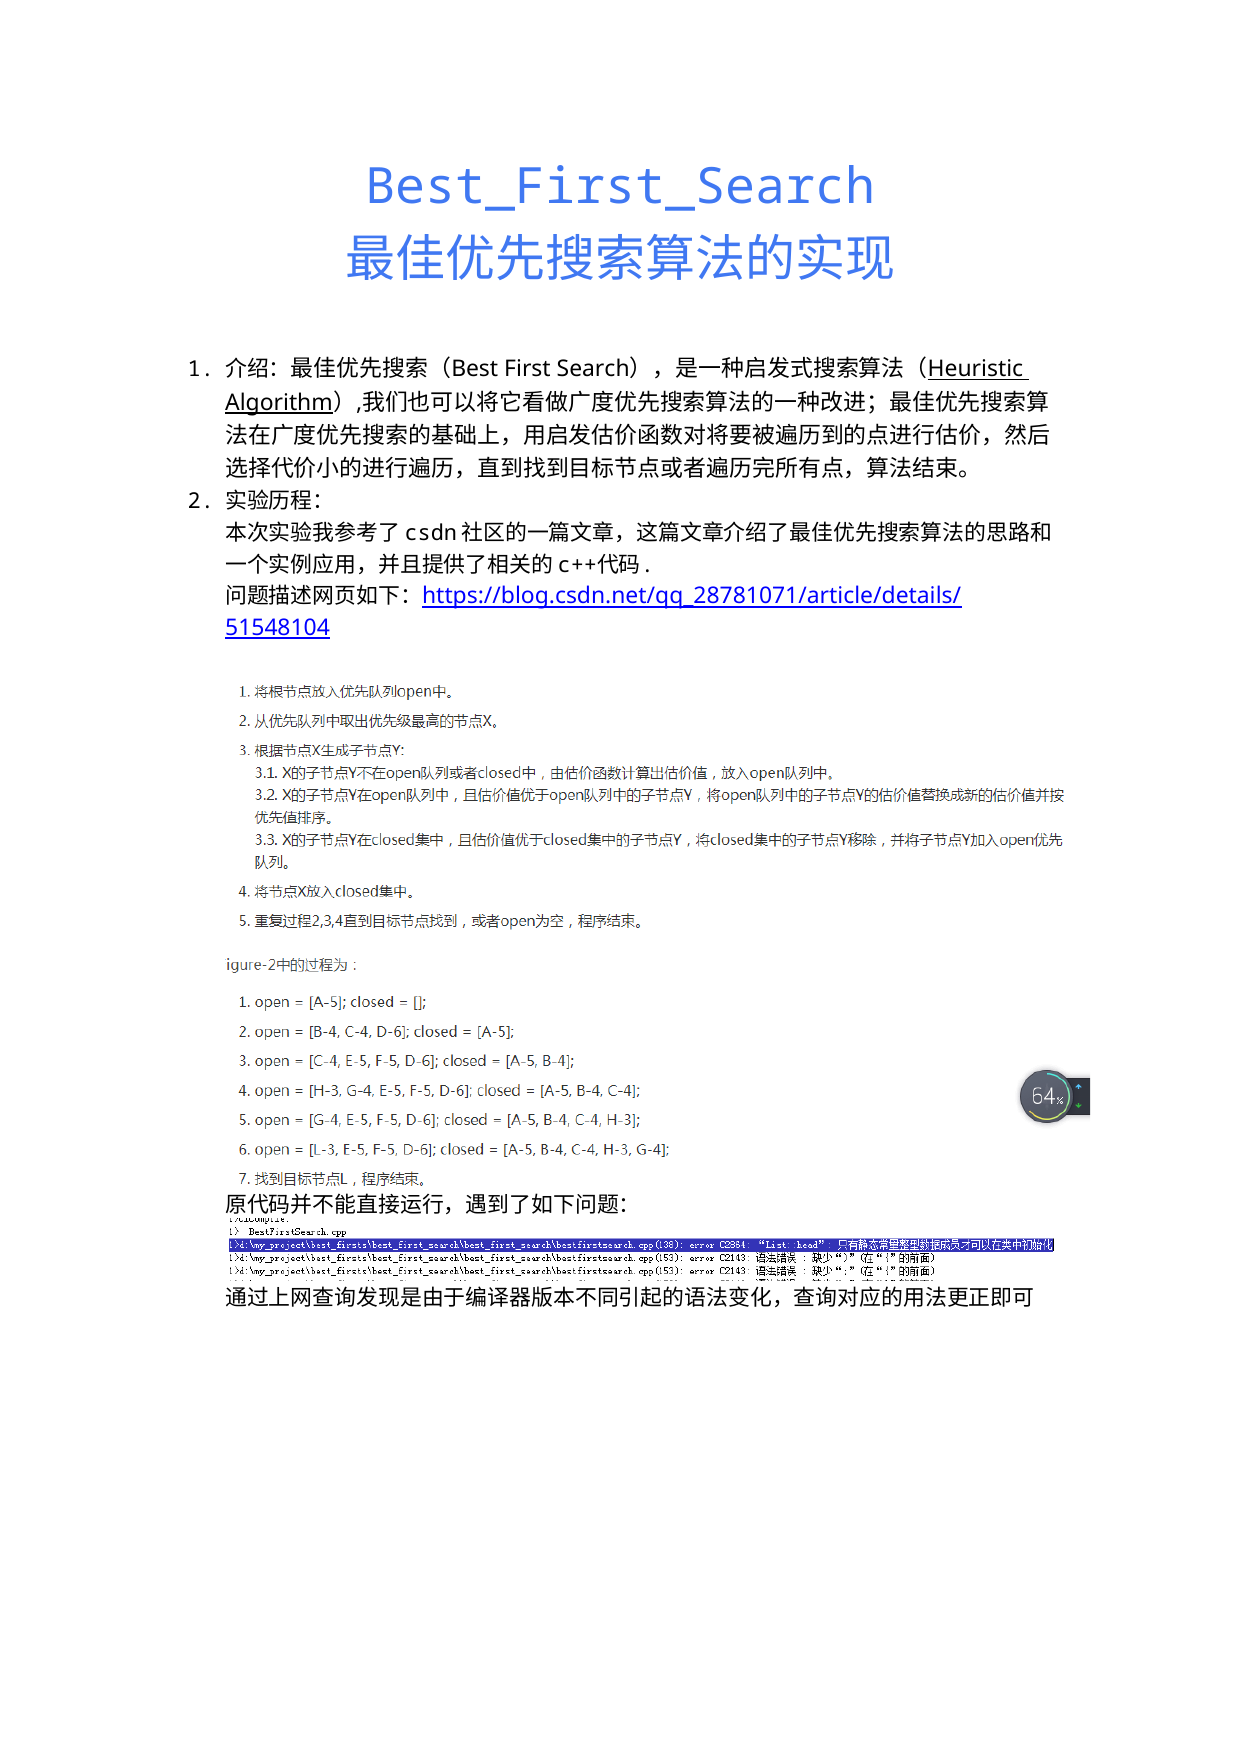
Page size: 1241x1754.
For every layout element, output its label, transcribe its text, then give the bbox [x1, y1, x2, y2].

list 通过上网查询发现是由于编译器版本不同引起的语法变化，查询对应的用法更正即可 [225, 1281, 1053, 1312]
list 介绍：最佳优先搜索（Best First Search），是一种启发式搜索算法（Heuristic Algorithm）,我们也可以将它看做广度优先搜索算法的一种改进；最佳优先搜索算法在广度优先搜索的基础上，用启发估价函数对将要被遍历到的点进行估价，然后选择代价小的进行遍历，直到找到目标节点或者遍历完所有点，算法结束。 [187, 350, 1053, 483]
text Best_First_Search [187, 150, 1053, 218]
picture [225, 1218, 1091, 1281]
list 实验历程： [187, 483, 1053, 515]
picture [225, 671, 1091, 1188]
text 最佳优先搜索算法的实现 [187, 218, 1053, 291]
list 问题描述网页如下：https://blog.csdn.net/qq_28781071/article/details/51548104 [225, 578, 1053, 642]
list 本次实验我参考了csdn社区的一篇文章，这篇文章介绍了最佳优先搜索算法的思路和一个实例应用，并且提供了相关的c++代码. [225, 515, 1053, 578]
list 原代码并不能直接运行，遇到了如下问题： [225, 1188, 1053, 1218]
